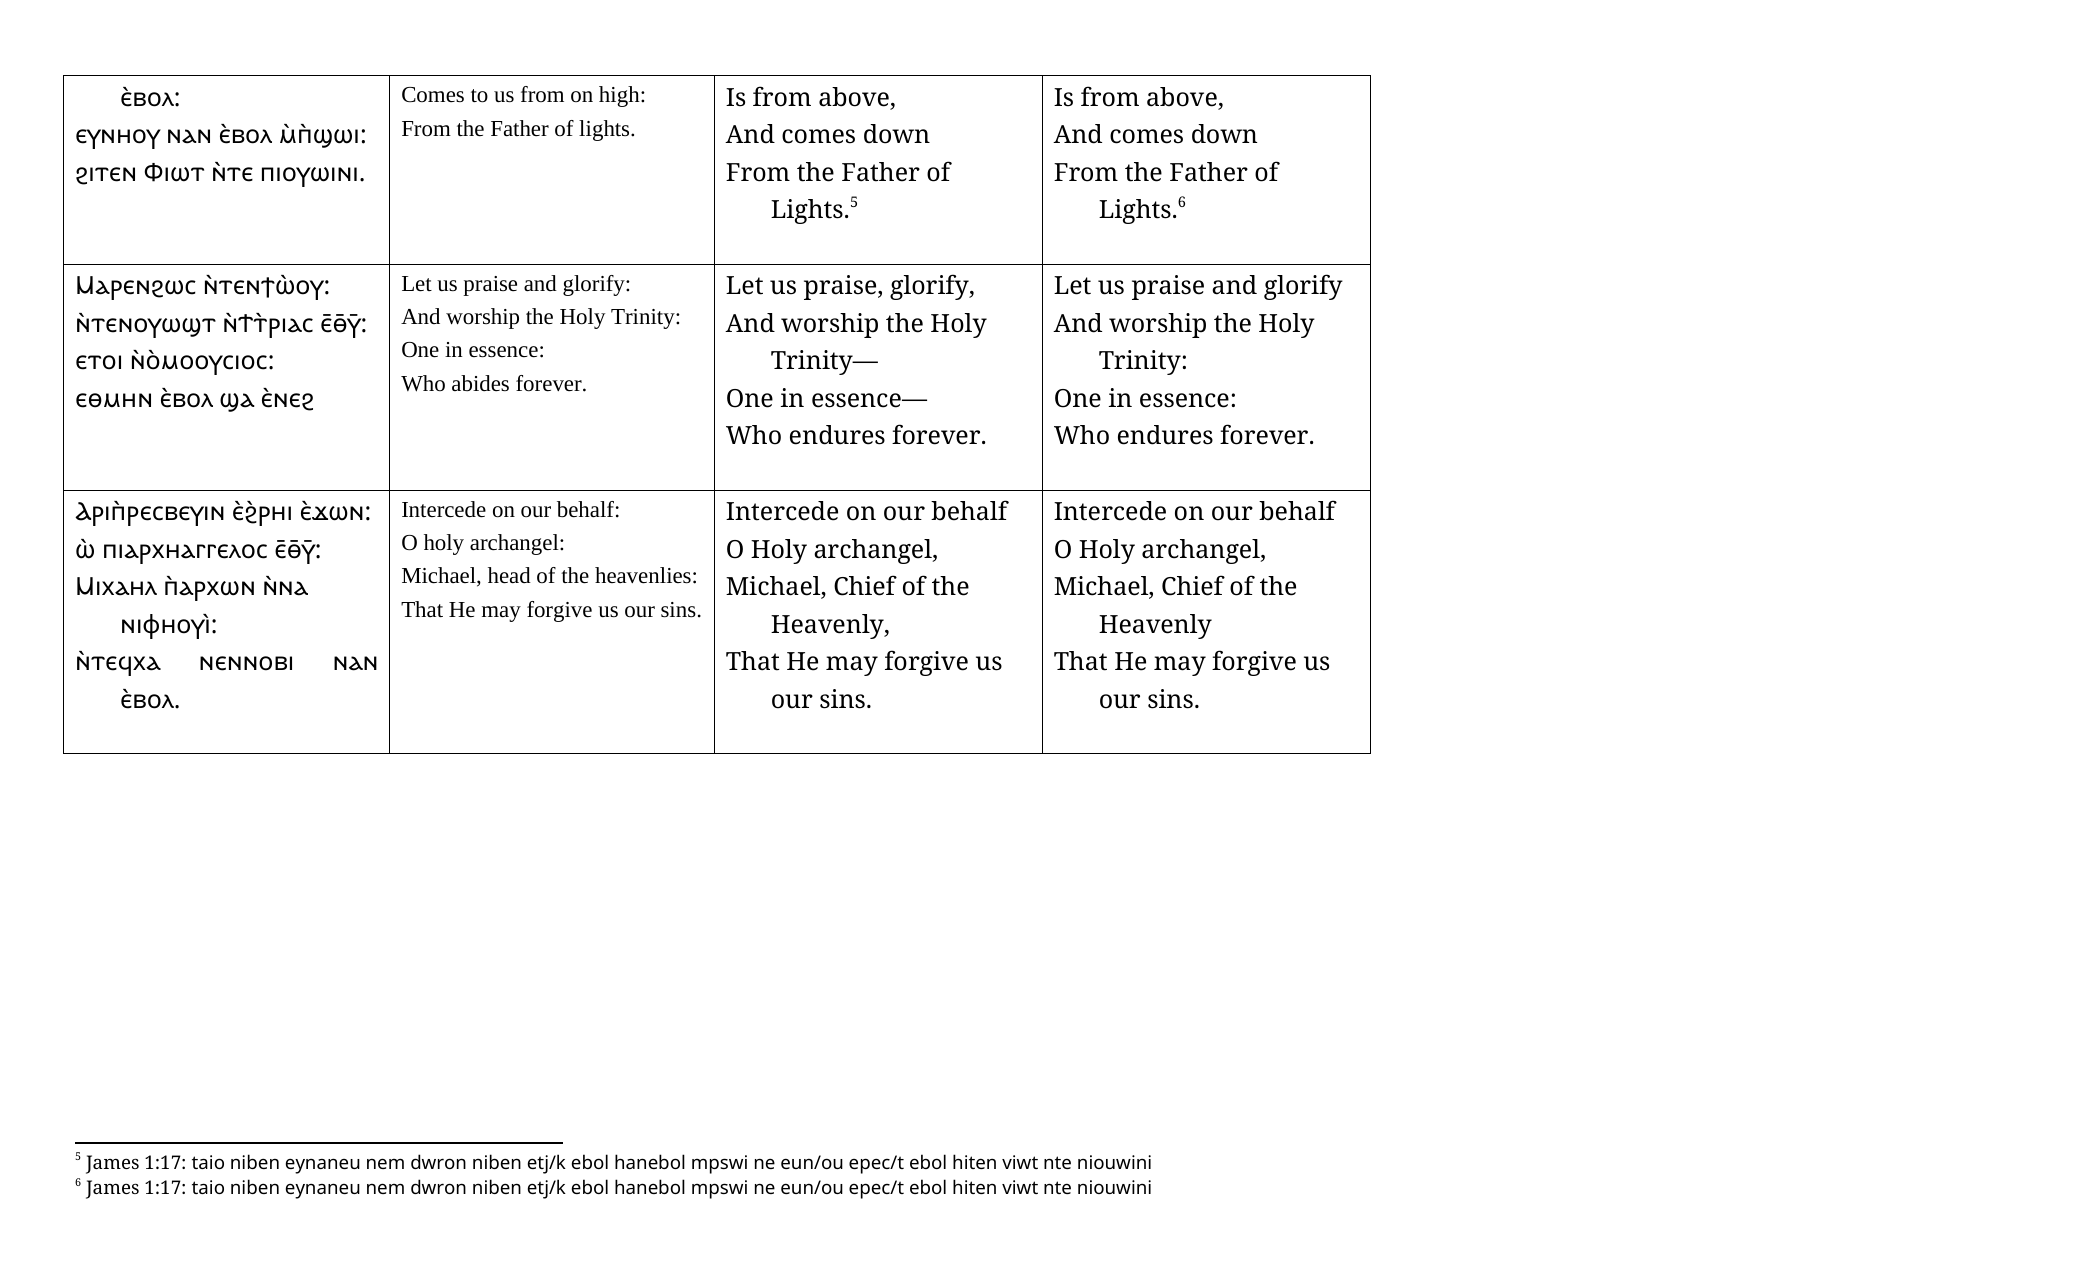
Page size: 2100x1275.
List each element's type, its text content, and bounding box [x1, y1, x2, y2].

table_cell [715, 76, 1042, 263]
table_cell Intercede on our behalf O Holy archangel, Michael, Chief of the Heavenly, That He may forgive us our sins. [715, 491, 1042, 753]
table_cell Ⲙⲁⲣⲉⲛϩⲱⲥ ⲛ̀ⲧⲉⲛϯⲱ̀ⲟⲩ: ⲛ̀ⲧⲉⲛⲟⲩⲱϣⲧ ⲛ̀Ϯⲧ̀ⲣⲓⲁⲥ ⲉ̄ⲑ̄ⲩ̄: ⲉⲧⲟⲓ ⲛ̀ⲟ̀ⲙⲟⲟⲩⲥⲓⲟⲥ: ⲉⲑⲙⲏⲛ ⲉ̀ⲃⲟⲗ ϣⲁ ⲉ̀ⲛⲉϩ [64, 265, 389, 489]
table_cell Intercede on our behalf: O holy archangel: Michael, head of the heavenlies: That He may forgive us our sins. [390, 491, 714, 753]
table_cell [1043, 76, 1370, 263]
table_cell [390, 76, 714, 263]
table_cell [64, 76, 389, 263]
table_cell Let us praise and glorify: And worship the Holy Trinity: One in essence: Who abides forever. [390, 265, 714, 489]
table_cell Let us praise and glorify And worship the Holy Trinity: One in essence: Who endures forever. [1043, 265, 1370, 489]
table_cell Let us praise, glorify, And worship the Holy Trinity— One in essence— Who endures forever. [715, 265, 1042, 489]
table_cell Intercede on our behalf O Holy archangel, Michael, Chief of the Heavenly That He may forgive us our sins. [1043, 491, 1370, 753]
table_cell Ⲁⲣⲓⲡ̀ⲣⲉⲥⲃⲉⲩⲓⲛ ⲉ̀ϩ̀ⲣⲏⲓ ⲉ̀ϫⲱⲛ: ⲱ̀ ⲡⲓⲁⲣⲭⲏⲁⲅⲅⲉⲗⲟⲥ ⲉ̄ⲑ̄ⲩ̄: Ⲙⲓⲭⲁⲏⲗ ⲡ̀ⲁⲣⲭⲱⲛ ⲛ̀ⲛⲁ ⲛⲓⲫⲏⲟⲩⲓ̀: ⲛ̀ⲧⲉϥⲭⲁ ⲛⲉⲛⲛⲟⲃⲓ ⲛⲁⲛ ⲉ̀ⲃⲟⲗ. [64, 491, 389, 753]
